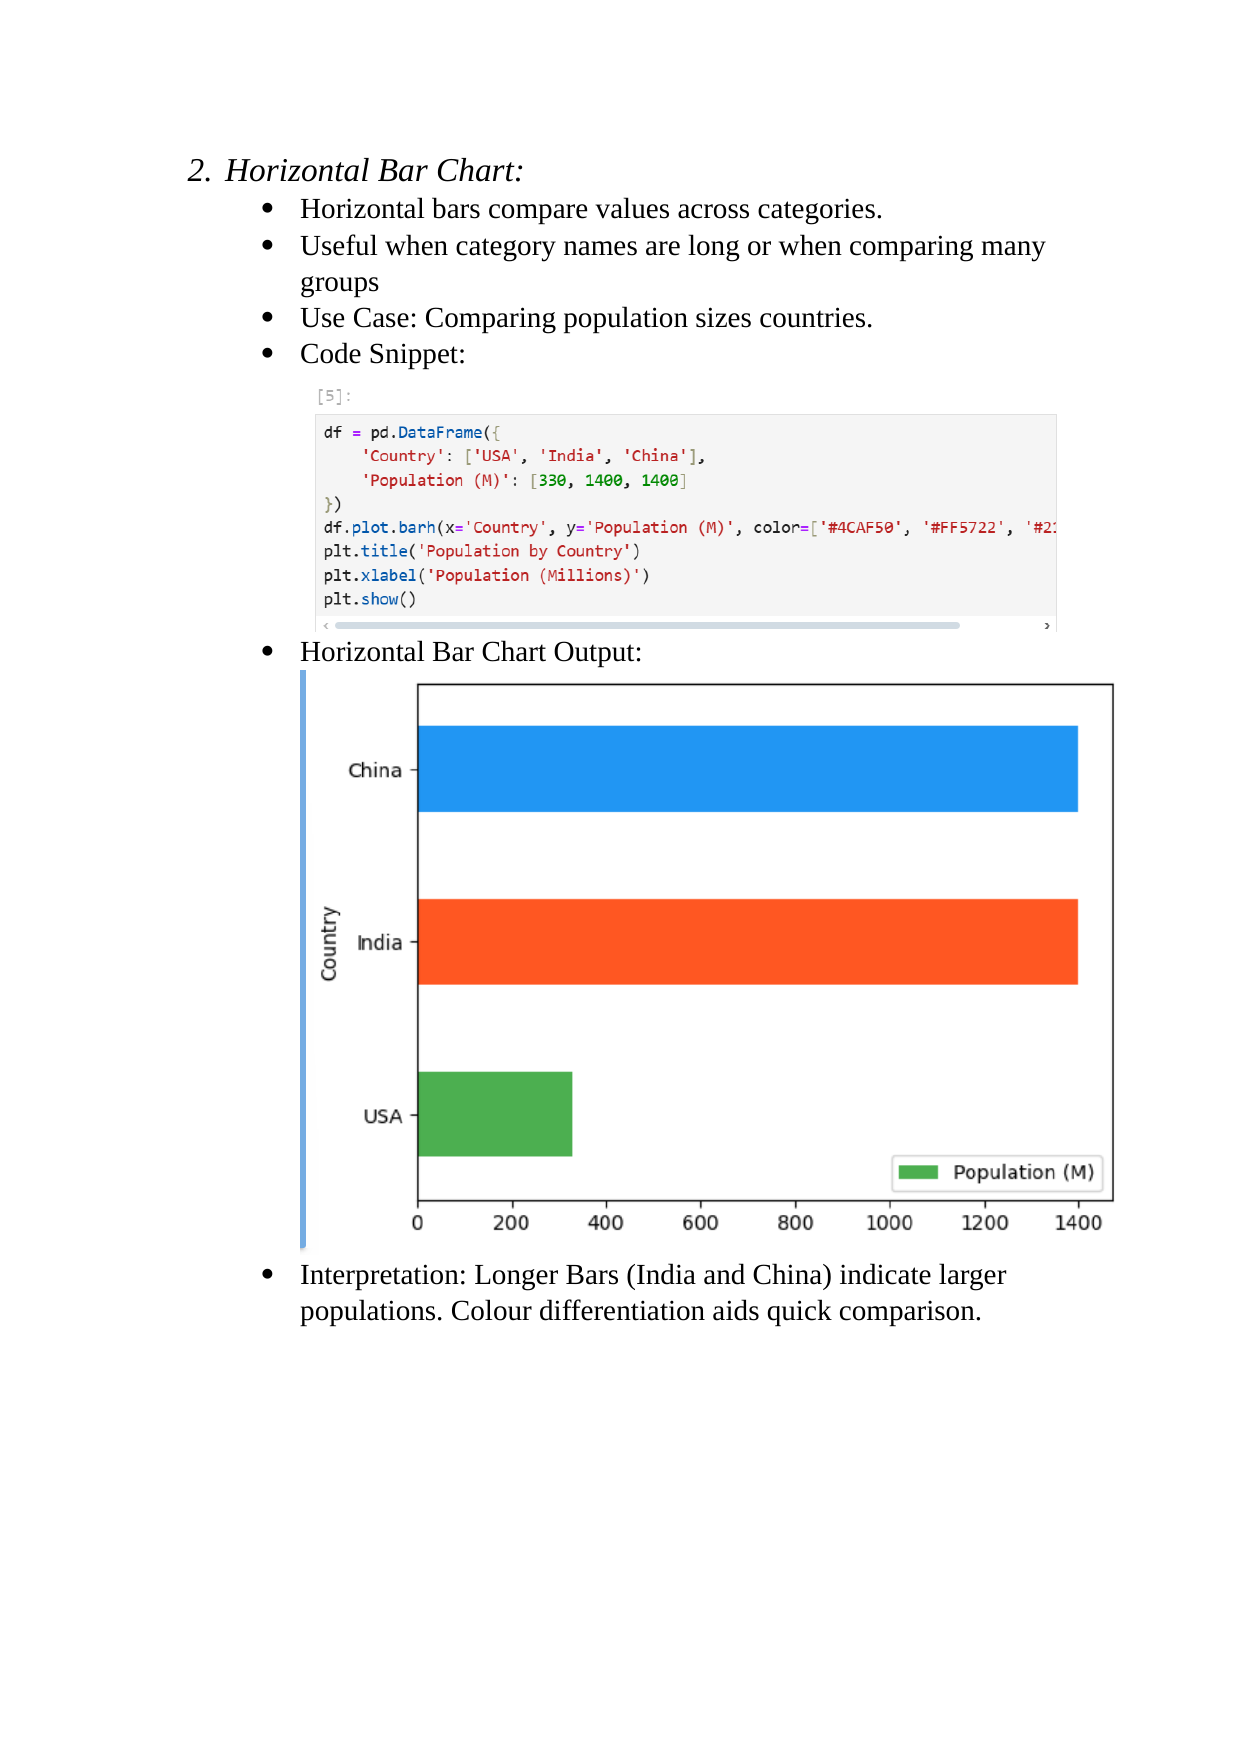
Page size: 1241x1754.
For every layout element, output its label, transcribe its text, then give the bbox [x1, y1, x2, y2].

list Useful when category names are long or when comparing many groups [262, 228, 1090, 297]
list Horizontal bars compare values across categories. [262, 191, 1090, 225]
list Interpretation: Longer Bars (India and China) indicate larger populations. Colour differentiation aids quick comparison. [262, 1257, 1090, 1327]
list Code Snippet: [262, 336, 1090, 370]
list Horizontal Bar Chart: [187, 150, 1090, 188]
picture [300, 670, 1135, 1255]
list Horizontal Bar Chart Output: [262, 634, 1090, 668]
list Use Case: Comparing population sizes countries. [262, 300, 1090, 334]
picture [300, 372, 1069, 632]
